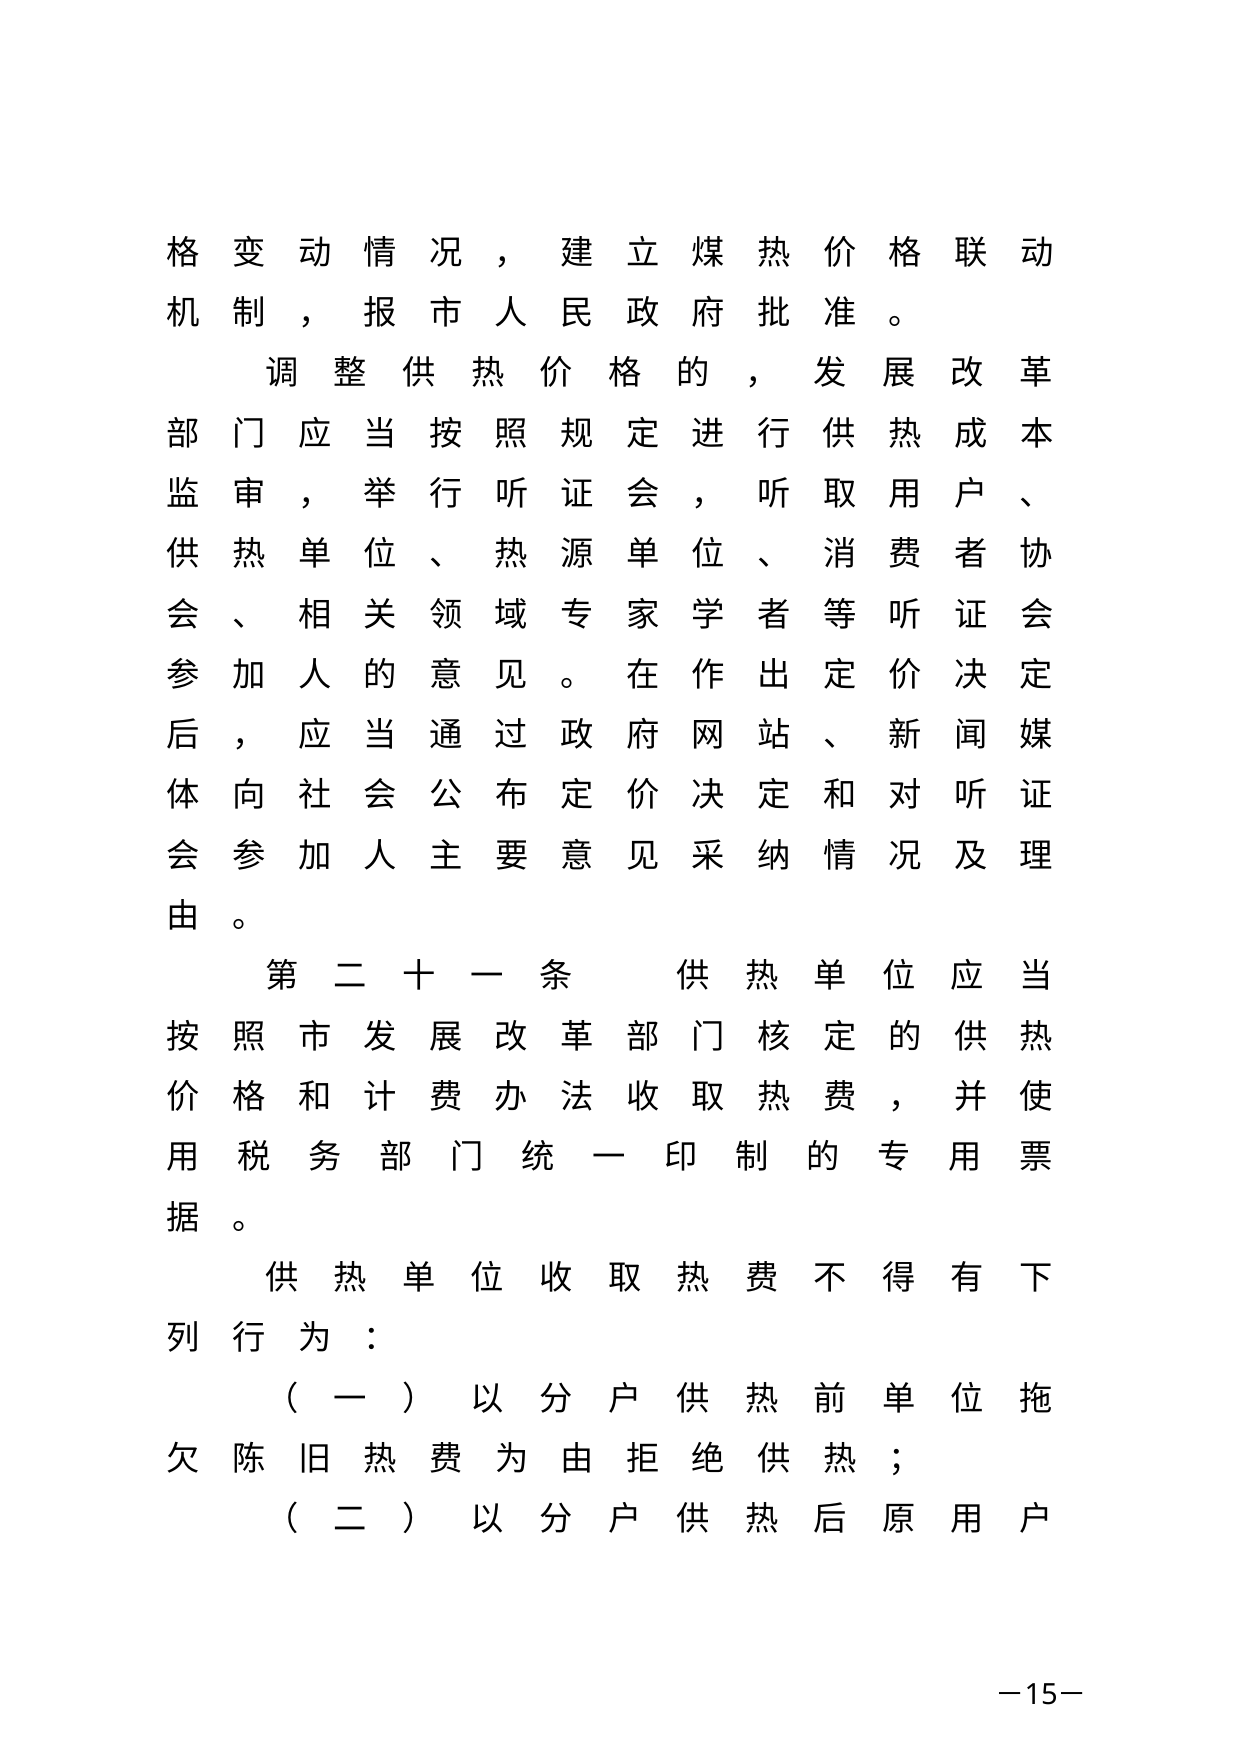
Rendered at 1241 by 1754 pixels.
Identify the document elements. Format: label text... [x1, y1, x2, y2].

text 供热单位收取热费不得有下列行为： [167, 1245, 1085, 1365]
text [167, 219, 1085, 340]
text 调整供热价格的，发展改革部门应当按照规定进行供热成本监审，举行听证会，听取用户、供热单位、热源单位、消费者协会、相关领域专家学者等听证会参加人的意见。在作出定价决定后，应当通过政府网站、新闻媒体向社会公布定价决定和对听证会参加人主要意见采纳情况及理由。 [167, 340, 1085, 943]
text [167, 1486, 1085, 1546]
text （一）以分户供热前单位拖欠陈旧热费为由拒绝供热； [167, 1365, 1085, 1486]
text 第二十一条 供热单位应当按照市发展改革部门核定的供热价格和计费办法收取热费，并使用税务部门统一印制的专用票据。 [167, 943, 1085, 1245]
